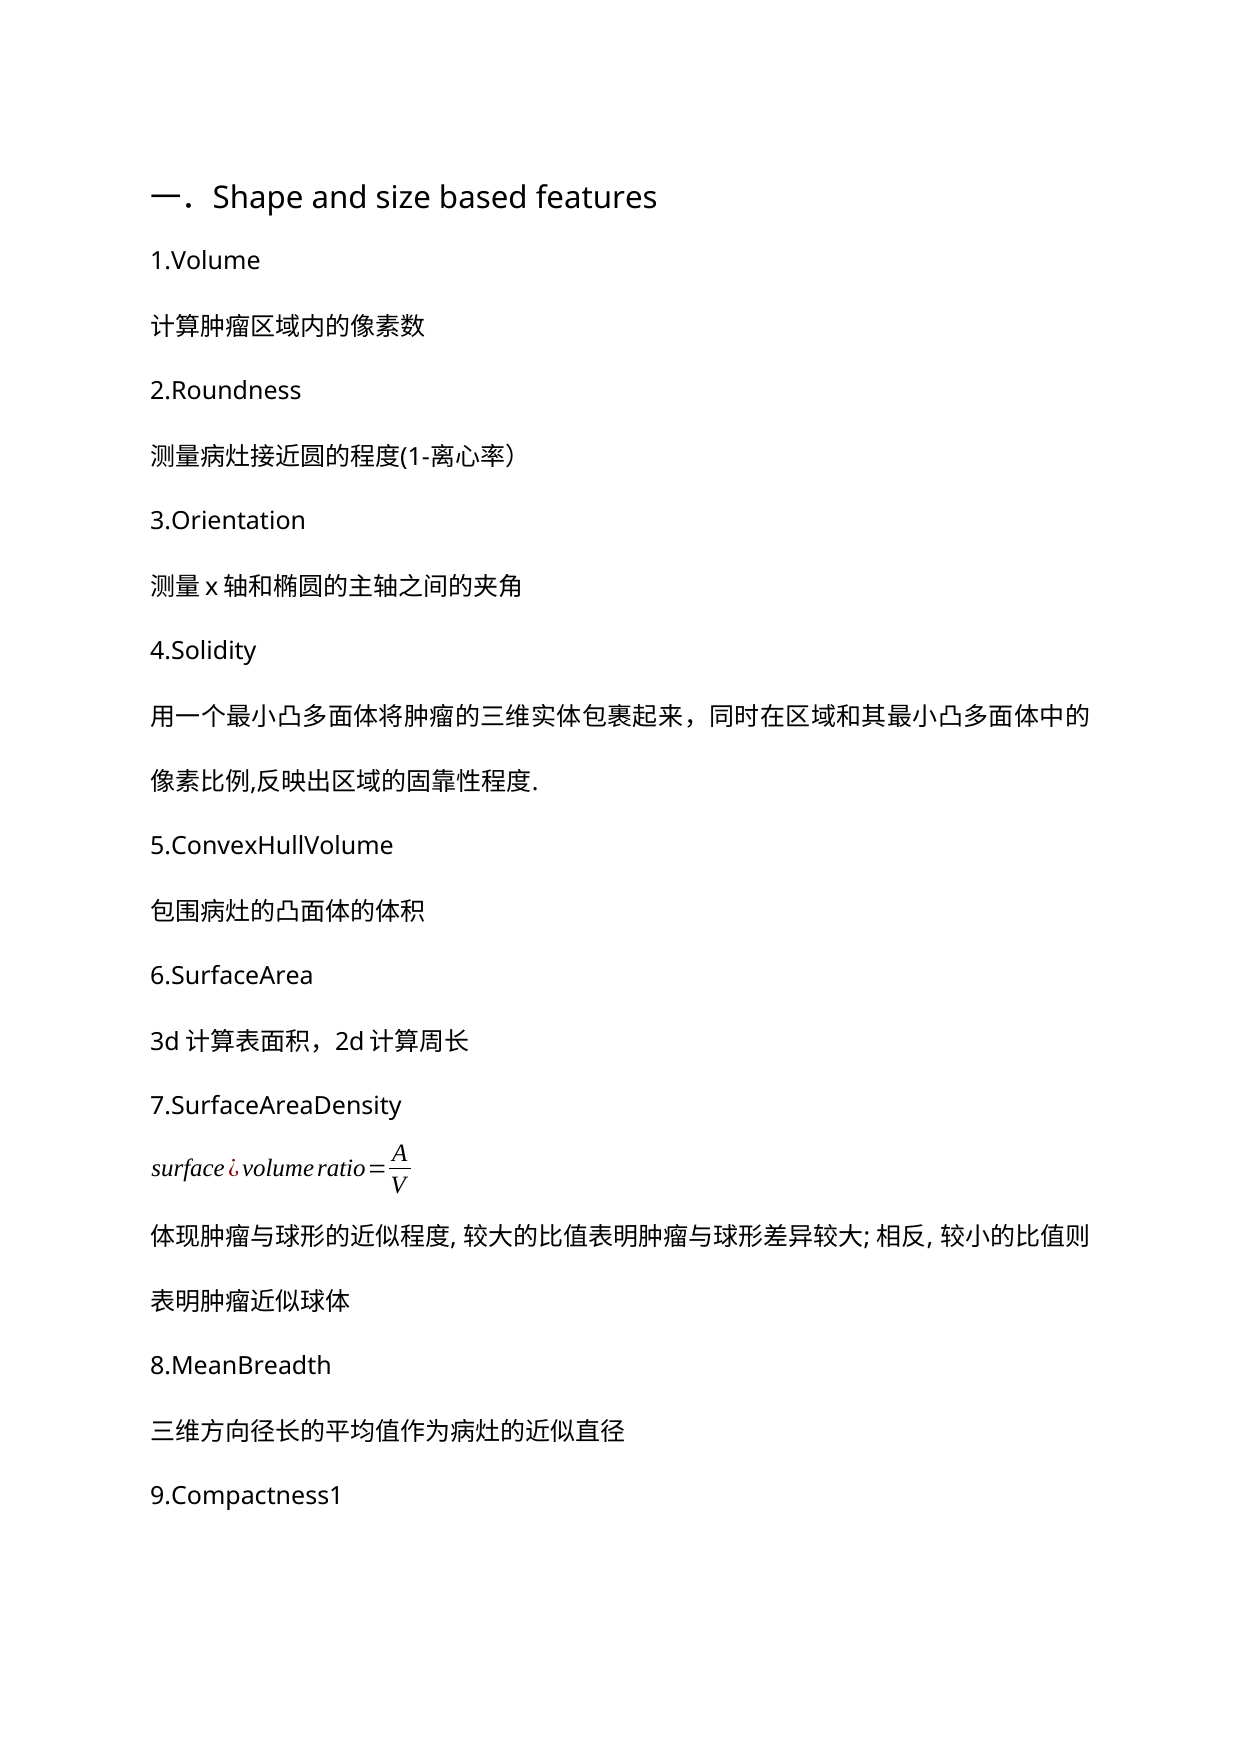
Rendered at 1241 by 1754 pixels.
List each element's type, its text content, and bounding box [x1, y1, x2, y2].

text 9.Compactness1 [150, 1462, 1090, 1527]
text 包围病灶的凸面体的体积 [150, 877, 1090, 942]
text 3.Orientation [150, 487, 1090, 552]
text 计算肿瘤区域内的像素数 [150, 292, 1090, 357]
text 4.Solidity [150, 617, 1090, 682]
text 3d计算表面积，2d计算周长 [150, 1007, 1090, 1072]
text 7.SurfaceAreaDensity [150, 1072, 1090, 1137]
text 测量x轴和椭圆的主轴之间的夹角 [150, 552, 1090, 617]
text 三维方向径长的平均值作为病灶的近似直径 [150, 1397, 1090, 1462]
text 体现肿瘤与球形的近似程度, 较大的比值表明肿瘤与球形差异较大; 相反, 较小的比值则表明肿瘤近似球体 [150, 1202, 1090, 1332]
text 1.Volume [150, 227, 1090, 292]
text 8.MeanBreadth [150, 1332, 1090, 1397]
list Shape and size based features [150, 162, 1090, 227]
text 5.ConvexHullVolume [150, 812, 1090, 877]
text 测量病灶接近圆的程度(1-离心率） [150, 422, 1090, 487]
text 2.Roundness [150, 357, 1090, 422]
text 用一个最小凸多面体将肿瘤的三维实体包裹起来，同时在区域和其最小凸多面体中的像素比例,反映出区域的固靠性程度. [150, 682, 1090, 812]
text 6.SurfaceArea [150, 942, 1090, 1007]
